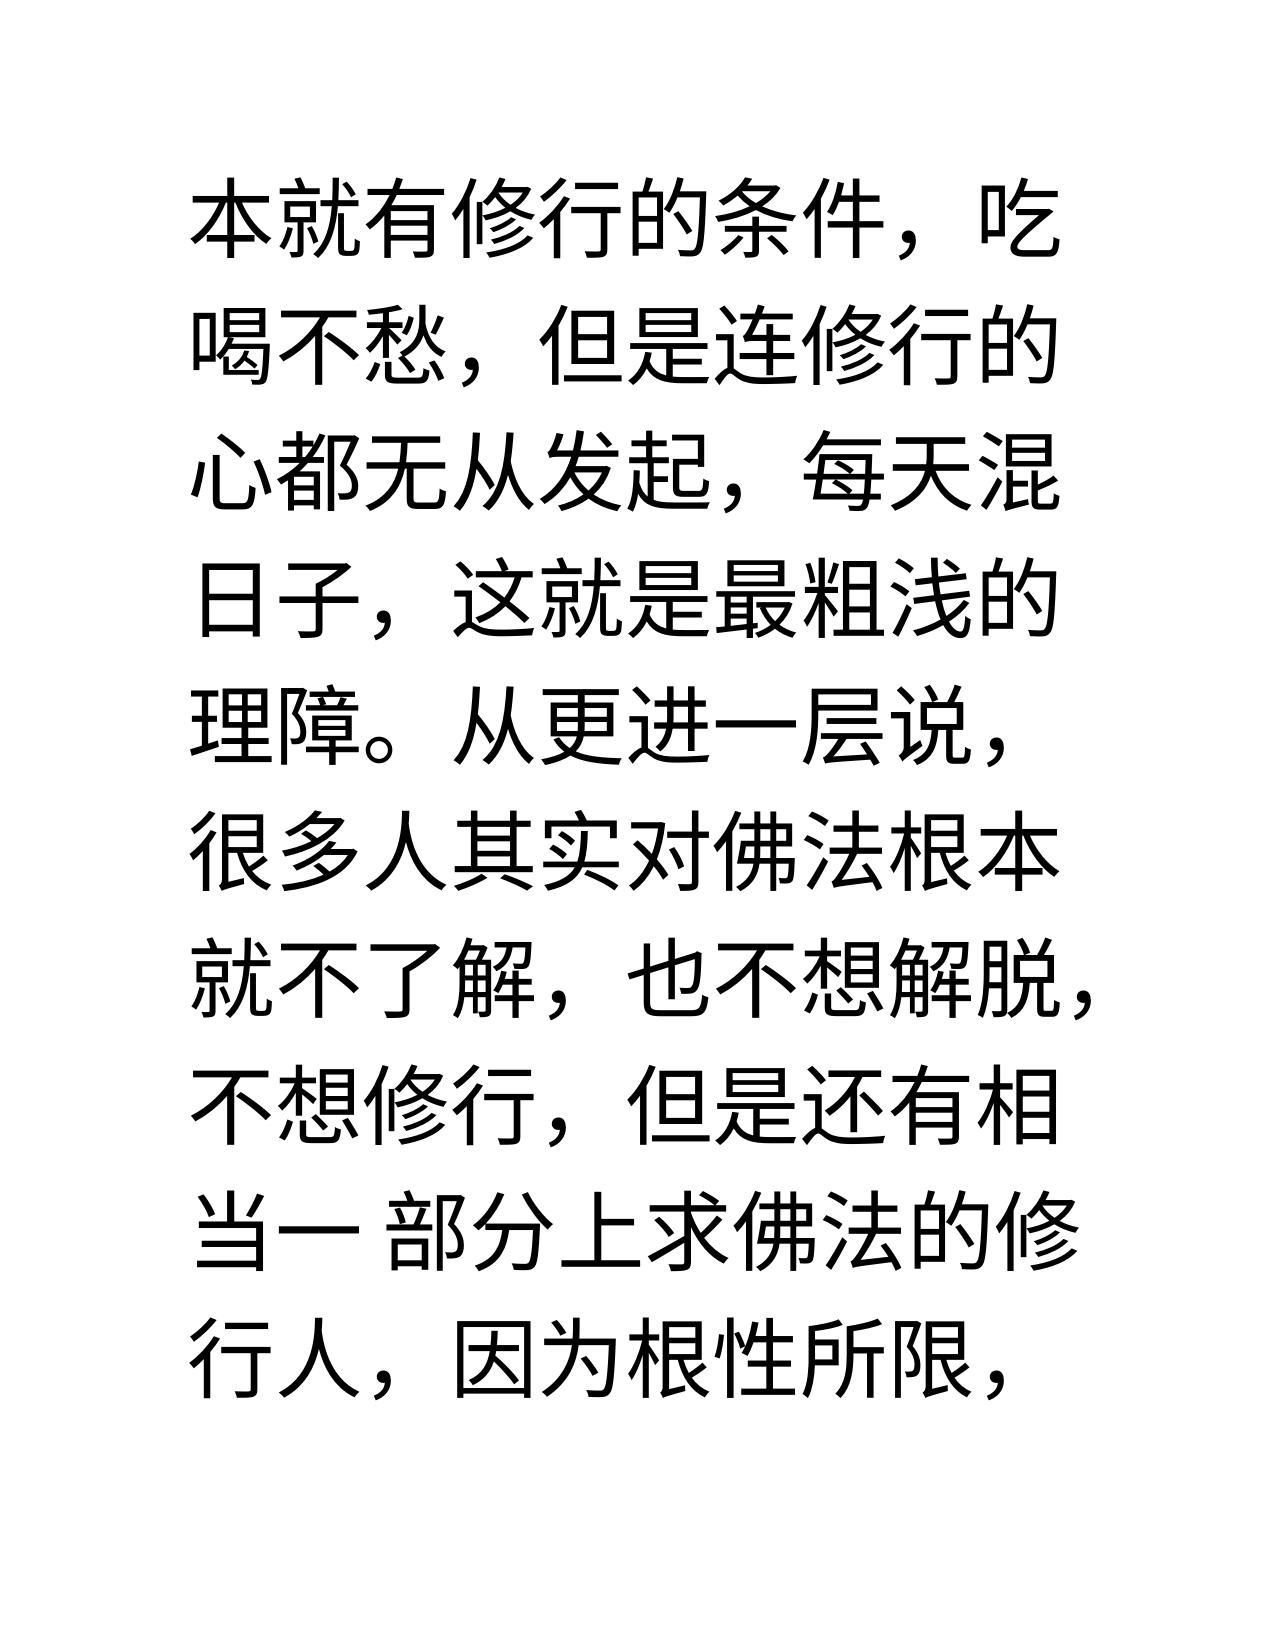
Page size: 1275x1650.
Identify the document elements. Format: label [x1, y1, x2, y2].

text [187, 150, 1087, 1417]
